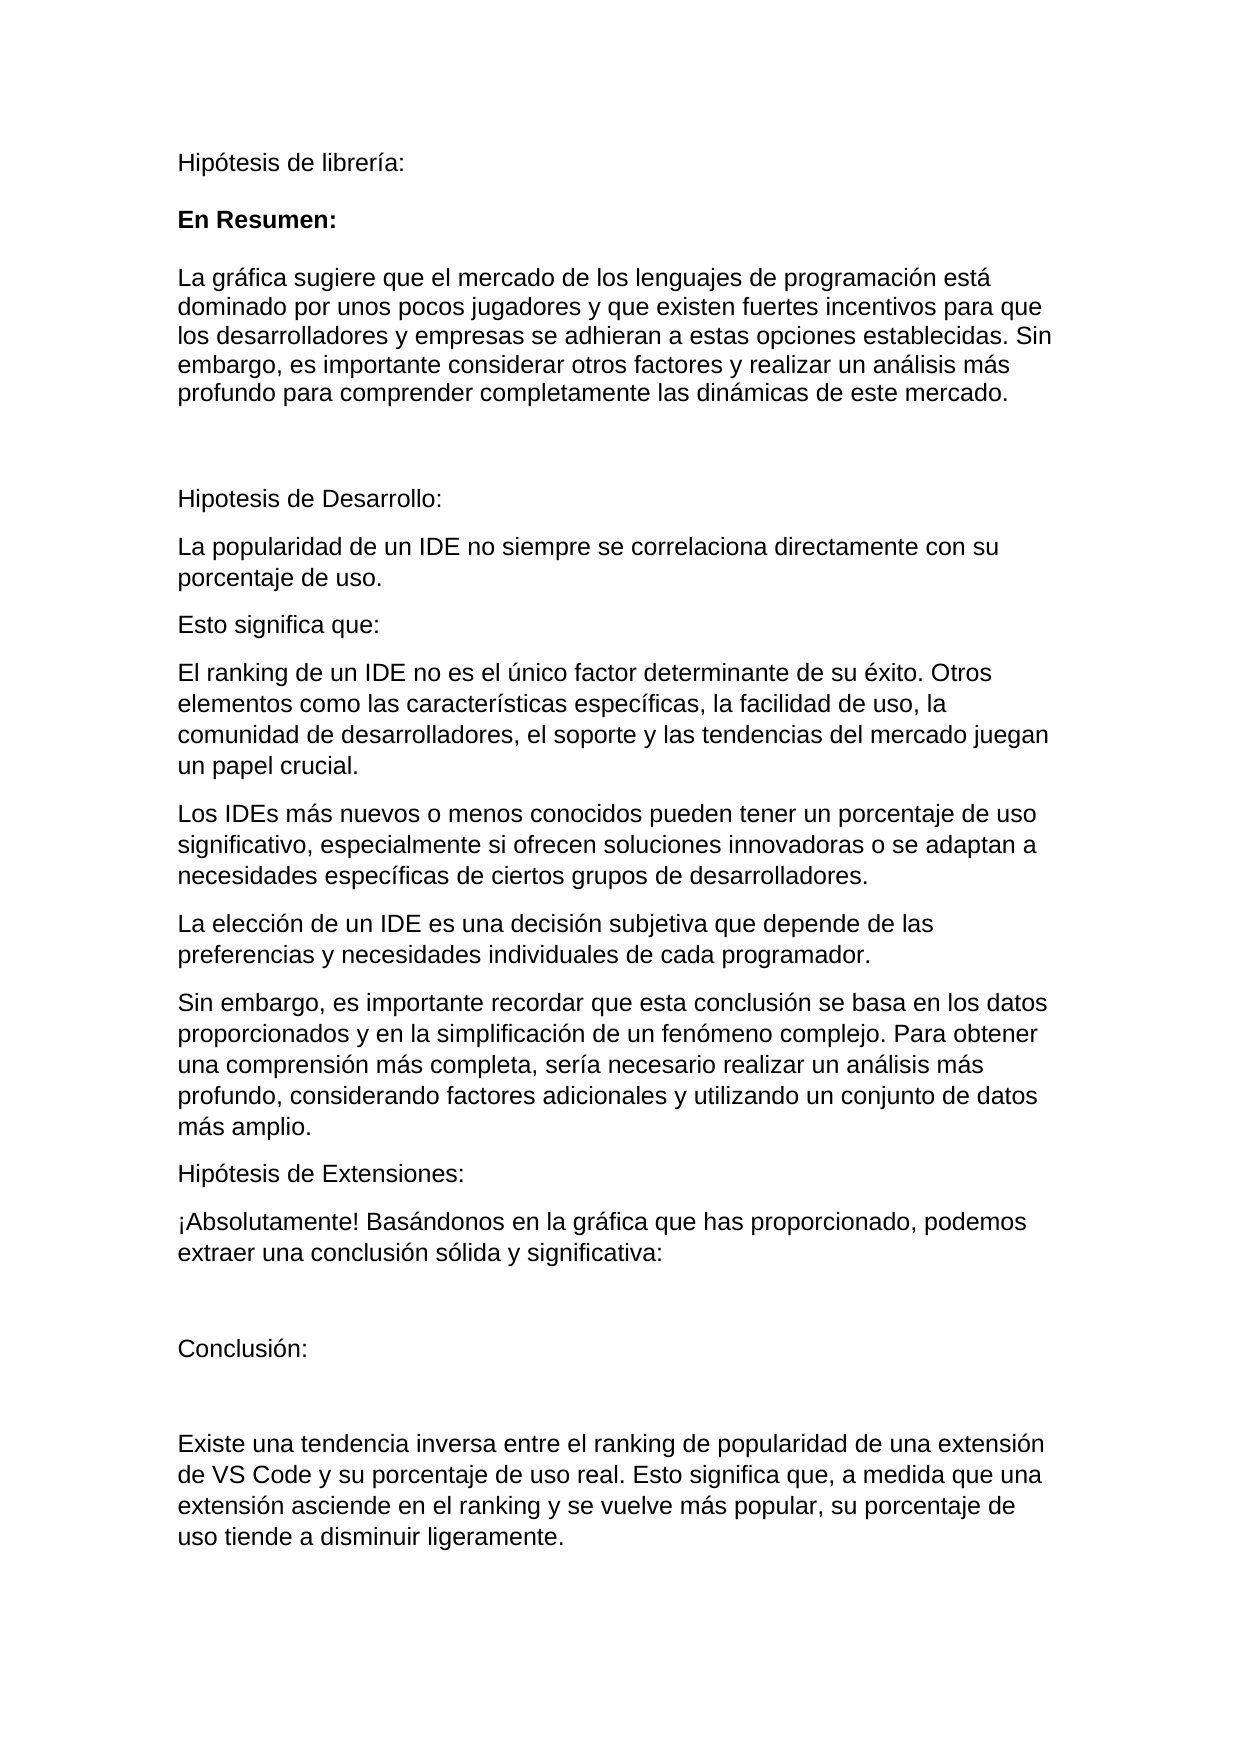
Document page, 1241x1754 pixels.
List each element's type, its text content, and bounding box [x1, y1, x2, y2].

text Conclusión: [177, 1334, 1063, 1362]
text Sin embargo, es importante recordar que esta conclusión se basa en los datos proporcionados y en la simplificación de un fenómeno complejo. Para obtener una comprensión más completa, sería necesario realizar un análisis más profundo, considerando factores adicionales y utilizando un conjunto de datos más amplio. [177, 988, 1063, 1141]
text Hipótesis de librería: [177, 148, 1063, 176]
text La elección de un IDE es una decisión subjetiva que depende de las preferencias y necesidades individuales de cada programador. [177, 909, 1063, 969]
text En Resumen: [177, 206, 1063, 234]
text La popularidad de un IDE no siempre se correlaciona directamente con su porcentaje de uso. [177, 532, 1063, 592]
text El ranking de un IDE no es el único factor determinante de su éxito. Otros elementos como las características específicas, la facilidad de uso, la comunidad de desarrolladores, el soporte y las tendencias del mercado juegan un papel crucial. [177, 658, 1063, 780]
text Hipotesis de Desarrollo: [177, 484, 1063, 513]
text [177, 263, 1063, 407]
text Los IDEs más nuevos o menos conocidos pueden tener un porcentaje de uso significativo, especialmente si ofrecen soluciones innovadoras o se adaptan a necesidades específicas de ciertos grupos de desarrolladores. [177, 799, 1063, 890]
text Hipótesis de Extensiones: [177, 1159, 1063, 1188]
text ¡Absolutamente! Basándonos en la gráfica que has proporcionado, podemos extraer una conclusión sólida y significativa: [177, 1207, 1063, 1267]
text Esto significa que: [177, 611, 1063, 639]
text Existe una tendencia inversa entre el ranking de popularidad de una extensión de VS Code y su porcentaje de uso real. Esto significa que, a medida que una extensión asciende en el ranking y se vuelve más popular, su porcentaje de uso tiende a disminuir ligeramente. [177, 1429, 1063, 1551]
